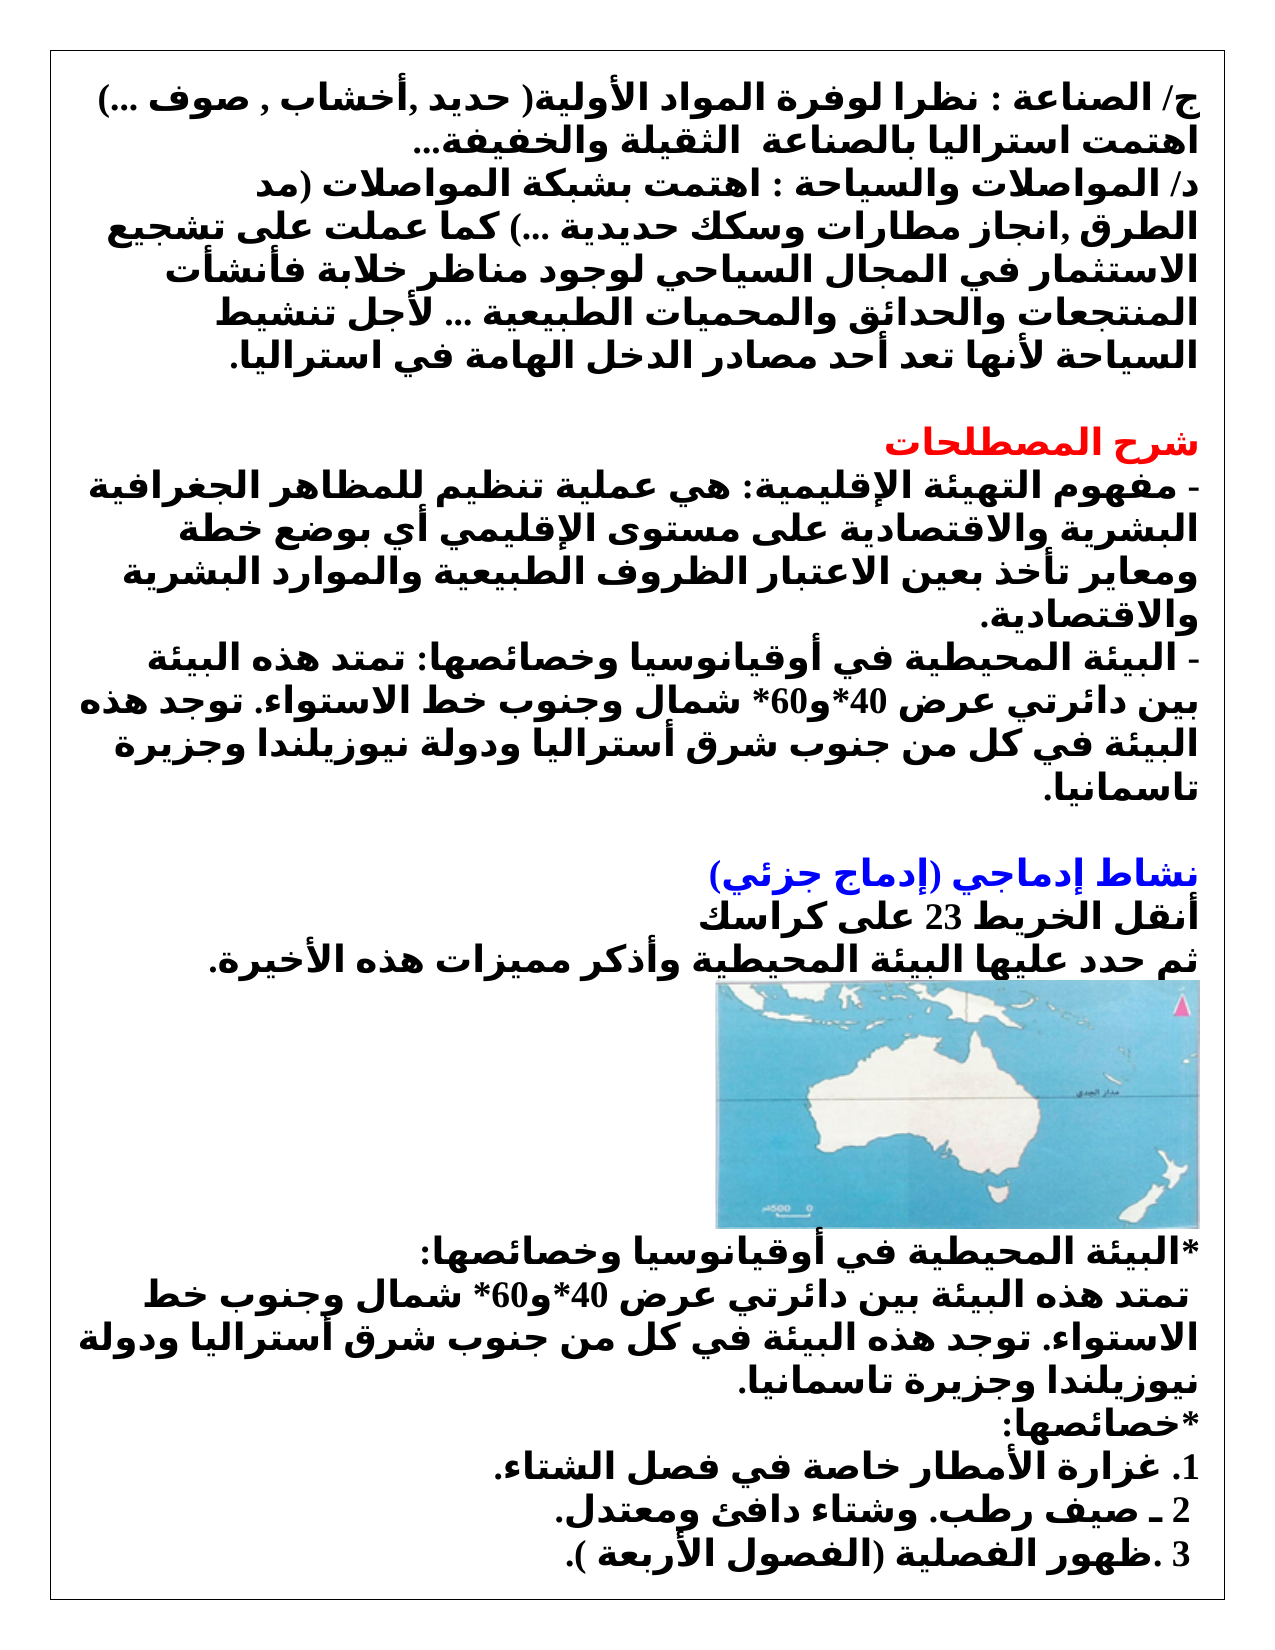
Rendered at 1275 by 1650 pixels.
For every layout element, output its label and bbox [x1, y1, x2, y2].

picture [715, 980, 1200, 1229]
text [75, 161, 1200, 1574]
text [75, 75, 1200, 161]
